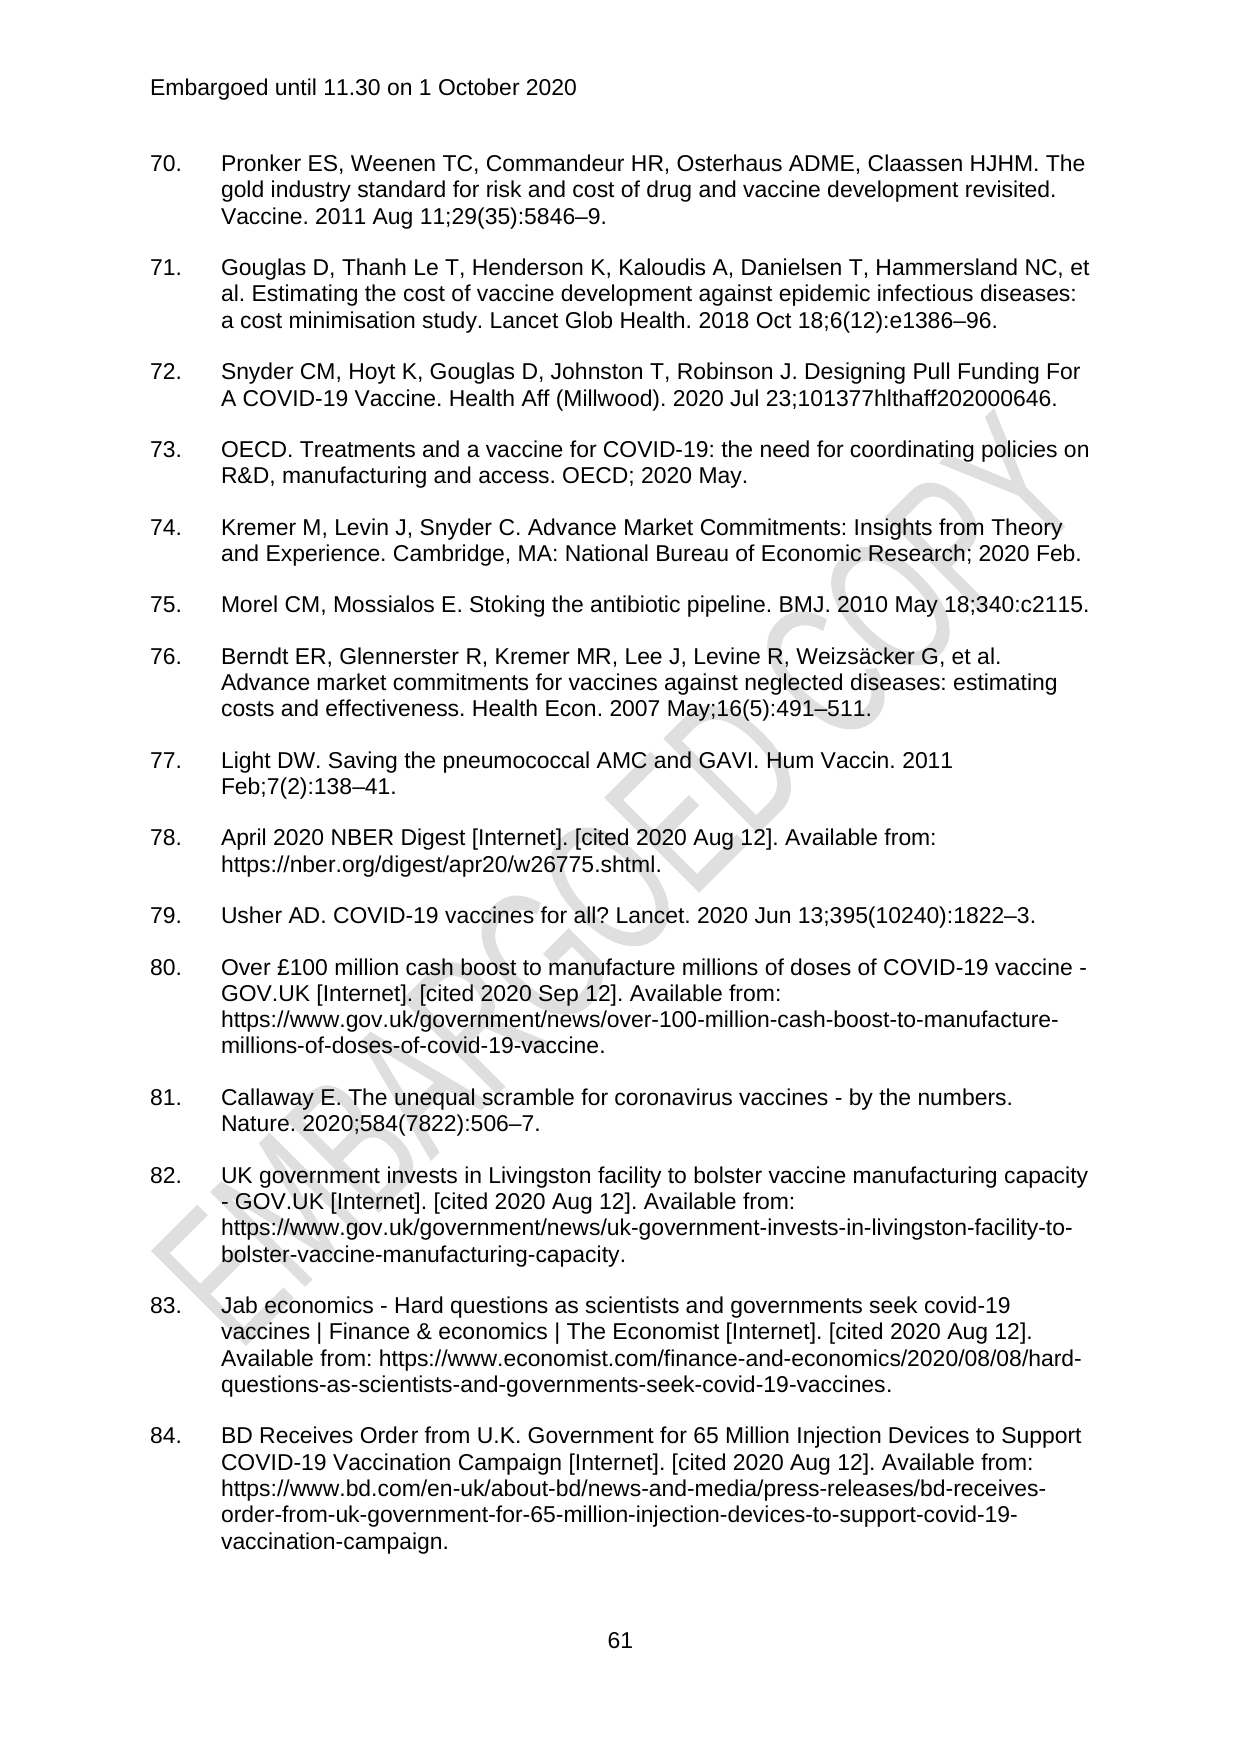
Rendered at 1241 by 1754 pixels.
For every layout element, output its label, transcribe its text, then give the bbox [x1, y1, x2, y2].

text 71. Gouglas D, Thanh Le T, Henderson K, Kaloudis A, Danielsen T, Hammersland NC, et al. Estimating the cost of vaccine development against epidemic infectious diseases: a cost minimisation study. Lancet Glob Health. 2018 Oct 18;6(12):e1386–96. [150, 254, 1090, 333]
text 76. Berndt ER, Glennerster R, Kremer MR, Lee J, Levine R, Weizsäcker G, et al. Advance market commitments for vaccines against neglected diseases: estimating costs and effectiveness. Health Econ. 2007 May;16(5):491–511. [150, 643, 1090, 722]
text 78. April 2020 NBER Digest [Internet]. [cited 2020 Aug 12]. Available from: https://nber.org/digest/apr20/w26775.shtml. [150, 824, 1090, 877]
text 74. Kremer M, Levin J, Snyder C. Advance Market Commitments: Insights from Theory and Experience. Cambridge, MA: National Bureau of Economic Research; 2020 Feb. [150, 513, 1090, 566]
text 77. Light DW. Saving the pneumococcal AMC and GAVI. Hum Vaccin. 2011 Feb;7(2):138–41. [150, 747, 1090, 799]
text 79. Usher AD. COVID-19 vaccines for all? Lancet. 2020 Jun 13;395(10240):1822–3. [150, 902, 1090, 928]
text 70. Pronker ES, Weenen TC, Commandeur HR, Osterhaus ADME, Claassen HJHM. The gold industry standard for risk and cost of drug and vaccine development revisited. Vaccine. 2011 Aug 11;29(35):5846–9. [150, 150, 1090, 229]
text 81. Callaway E. The unequal scramble for coronavirus vaccines - by the numbers. Nature. 2020;584(7822):506–7. [150, 1084, 1090, 1137]
text 72. Snyder CM, Hoyt K, Gouglas D, Johnston T, Robinson J. Designing Pull Funding For A COVID-19 Vaccine. Health Aff (Millwood). 2020 Jul 23;101377hlthaff202000646. [150, 358, 1090, 411]
text 80. Over £100 million cash boost to manufacture millions of doses of COVID-19 vaccine - GOV.UK [Internet]. [cited 2020 Sep 12]. Available from: https://www.gov.uk/government/news/over-100-million-cash-boost-to-manufacture-millions-of-doses-of-covid-19-vaccine. [150, 953, 1090, 1059]
text 84. BD Receives Order from U.K. Government for 65 Million Injection Devices to Support COVID-19 Vaccination Campaign [Internet]. [cited 2020 Aug 12]. Available from: https://www.bd.com/en-uk/about-bd/news-and-media/press-releases/bd-receives-order-from-uk-government-for-65-million-injection-devices-to-support-covid-19-vaccination-campaign. [150, 1422, 1090, 1554]
text 73. OECD. Treatments and a vaccine for COVID-19: the need for coordinating policies on R&D, manufacturing and access. OECD; 2020 May. [150, 436, 1090, 488]
text 83. Jab economics - Hard questions as scientists and governments seek covid-19 vaccines | Finance & economics | The Economist [Internet]. [cited 2020 Aug 12]. Available from: https://www.economist.com/finance-and-economics/2020/08/08/hard-questions-as-scientists-and-governments-seek-covid-19-vaccines. [150, 1292, 1090, 1397]
text 82. UK government invests in Livingston facility to bolster vaccine manufacturing capacity - GOV.UK [Internet]. [cited 2020 Aug 12]. Available from: https://www.gov.uk/government/news/uk-government-invests-in-livingston-facility-to-bolster-vaccine-manufacturing-capacity. [150, 1162, 1090, 1267]
text 75. Morel CM, Mossialos E. Stoking the antibiotic pipeline. BMJ. 2010 May 18;340:c2115. [150, 591, 1090, 618]
